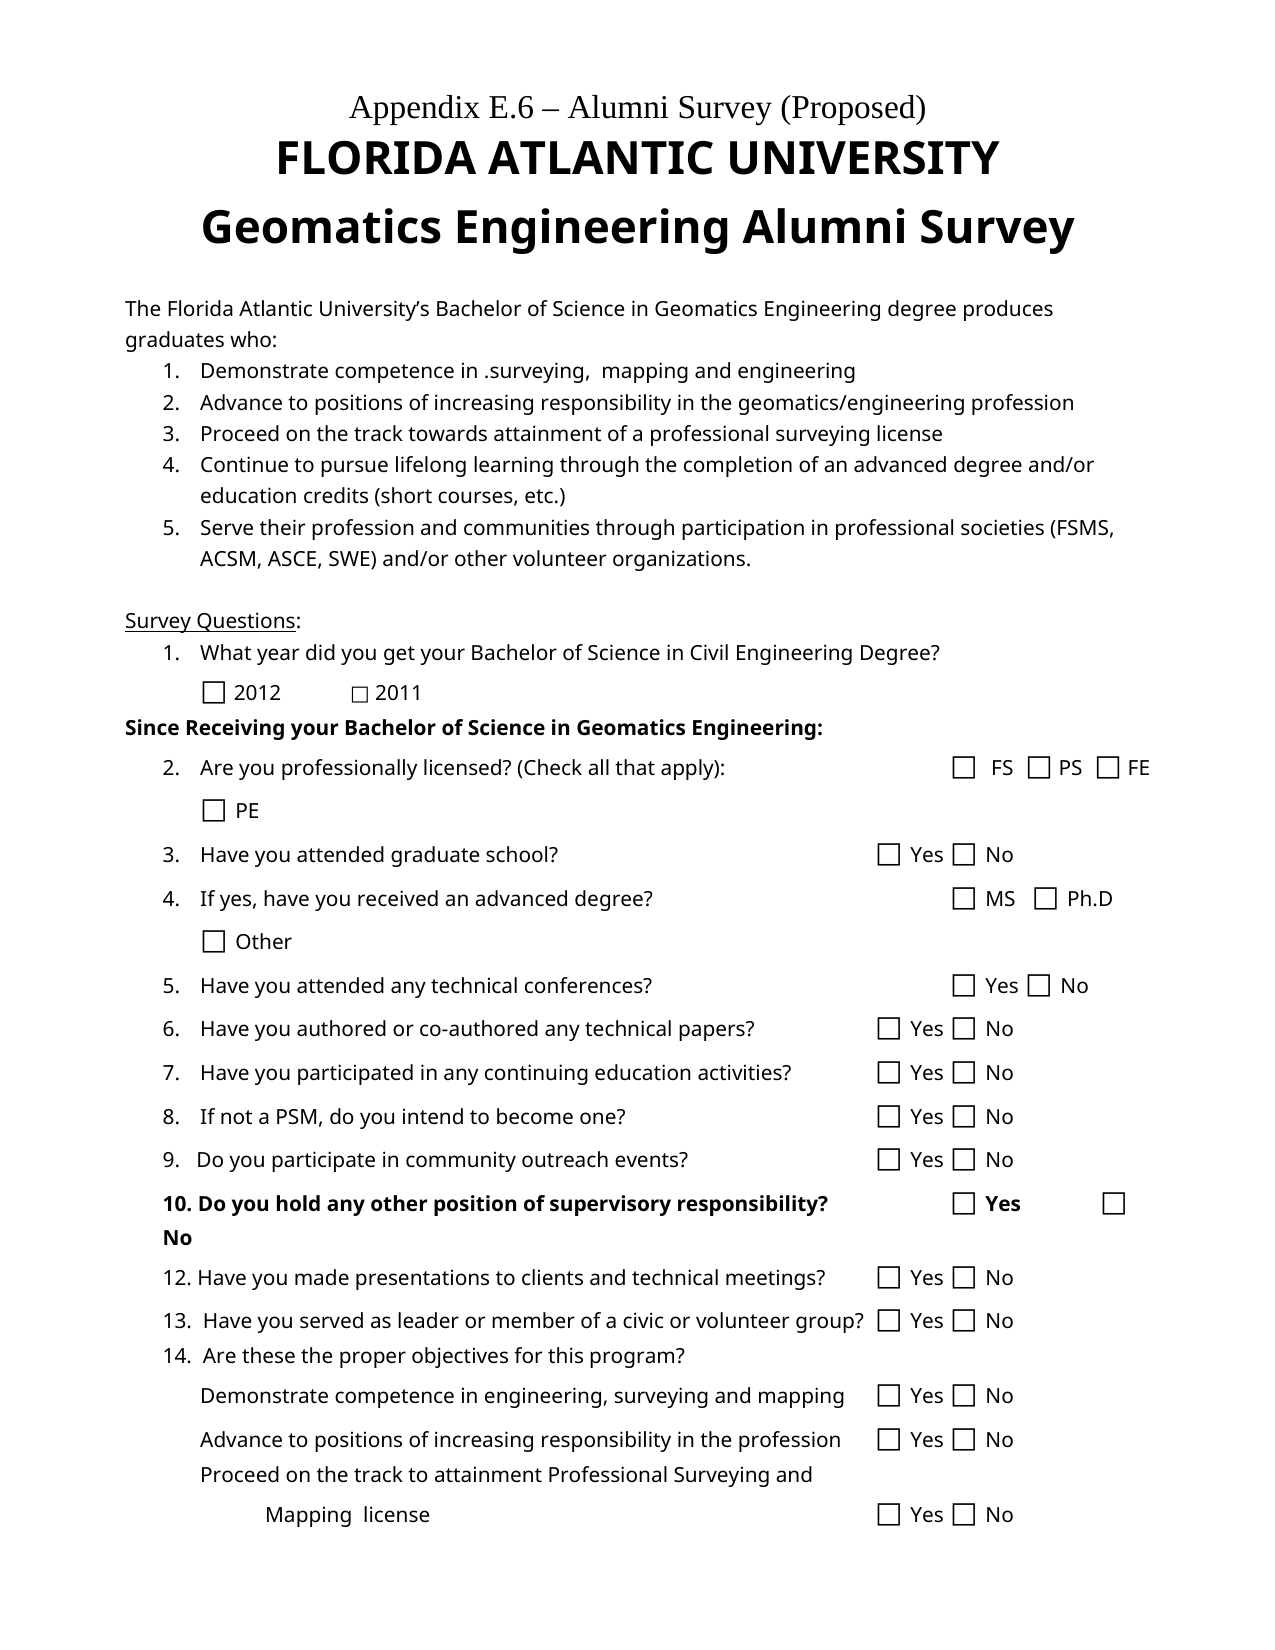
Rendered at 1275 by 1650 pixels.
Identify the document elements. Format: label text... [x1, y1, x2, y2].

text Geomatics Engineering Alumni Survey [125, 194, 1150, 257]
text 8. If not a PSM, do you intend to become one? □ Yes □ No [125, 1093, 1150, 1133]
list Have you attended graduate school? □ Yes □ No [162, 831, 1150, 871]
list Are you professionally licensed? (Check all that apply): □ FS □ PS □ FE □ PE [162, 744, 1150, 827]
text 9. Do you participate in community outreach events? □ Yes □ No [125, 1137, 1150, 1176]
list Have you participated in any continuing education activities? □ Yes □ No [162, 1049, 1150, 1089]
text 12. Have you made presentations to clients and technical meetings? □ Yes □ No [162, 1254, 1150, 1294]
list What year did you get your Bachelor of Science in Civil Engineering Degree? [162, 638, 1150, 666]
text The Florida Atlantic University’s Bachelor of Science in Geomatics Engineering degree produces graduates who: [125, 294, 1150, 354]
text Advance to positions of increasing responsibility in the profession □ Yes □ No [125, 1416, 1150, 1456]
text 10. Do you hold any other position of supervisory responsibility? □ Yes □ No [162, 1180, 1150, 1251]
list Have you attended any technical conferences? □ Yes □ No [162, 962, 1150, 1002]
list Demonstrate competence in .surveying, mapping and engineering [162, 356, 1150, 385]
text 14. Are these the proper objectives for this program? [125, 1341, 1150, 1370]
list Proceed on the track towards attainment of a professional surveying license [162, 419, 1150, 447]
text FLORIDA ATLANTIC UNIVERSITY [125, 126, 1150, 188]
text Proceed on the track to attainment Professional Surveying and [125, 1460, 1150, 1488]
list Have you authored or co-authored any technical papers? □ Yes □ No [162, 1006, 1150, 1045]
list Continue to pursue lifelong learning through the completion of an advanced degree and/or education credits (short courses, etc.) [162, 450, 1150, 510]
list Serve their profession and communities through participation in professional societies (FSMS, ACSM, ASCE, SWE) and/or other volunteer organizations. [162, 513, 1150, 572]
text Mapping license □ Yes □ No [125, 1491, 1150, 1531]
text Since Receiving your Bachelor of Science in Geomatics Engineering: [125, 713, 1150, 741]
text 13. Have you served as leader or member of a civic or volunteer group? □ Yes □ No [162, 1298, 1150, 1337]
text □ 2012 □ 2011 [200, 669, 1150, 709]
list Advance to positions of increasing responsibility in the geomatics/engineering profession [162, 388, 1150, 416]
text Demonstrate competence in engineering, surveying and mapping □ Yes □ No [125, 1373, 1150, 1412]
text Appendix E.6 – Alumni Survey (Proposed) [125, 87, 1150, 126]
text Survey Questions: [125, 606, 1150, 635]
list If yes, have you received an advanced degree? □ MS □ Ph.D □ Other [162, 875, 1150, 958]
